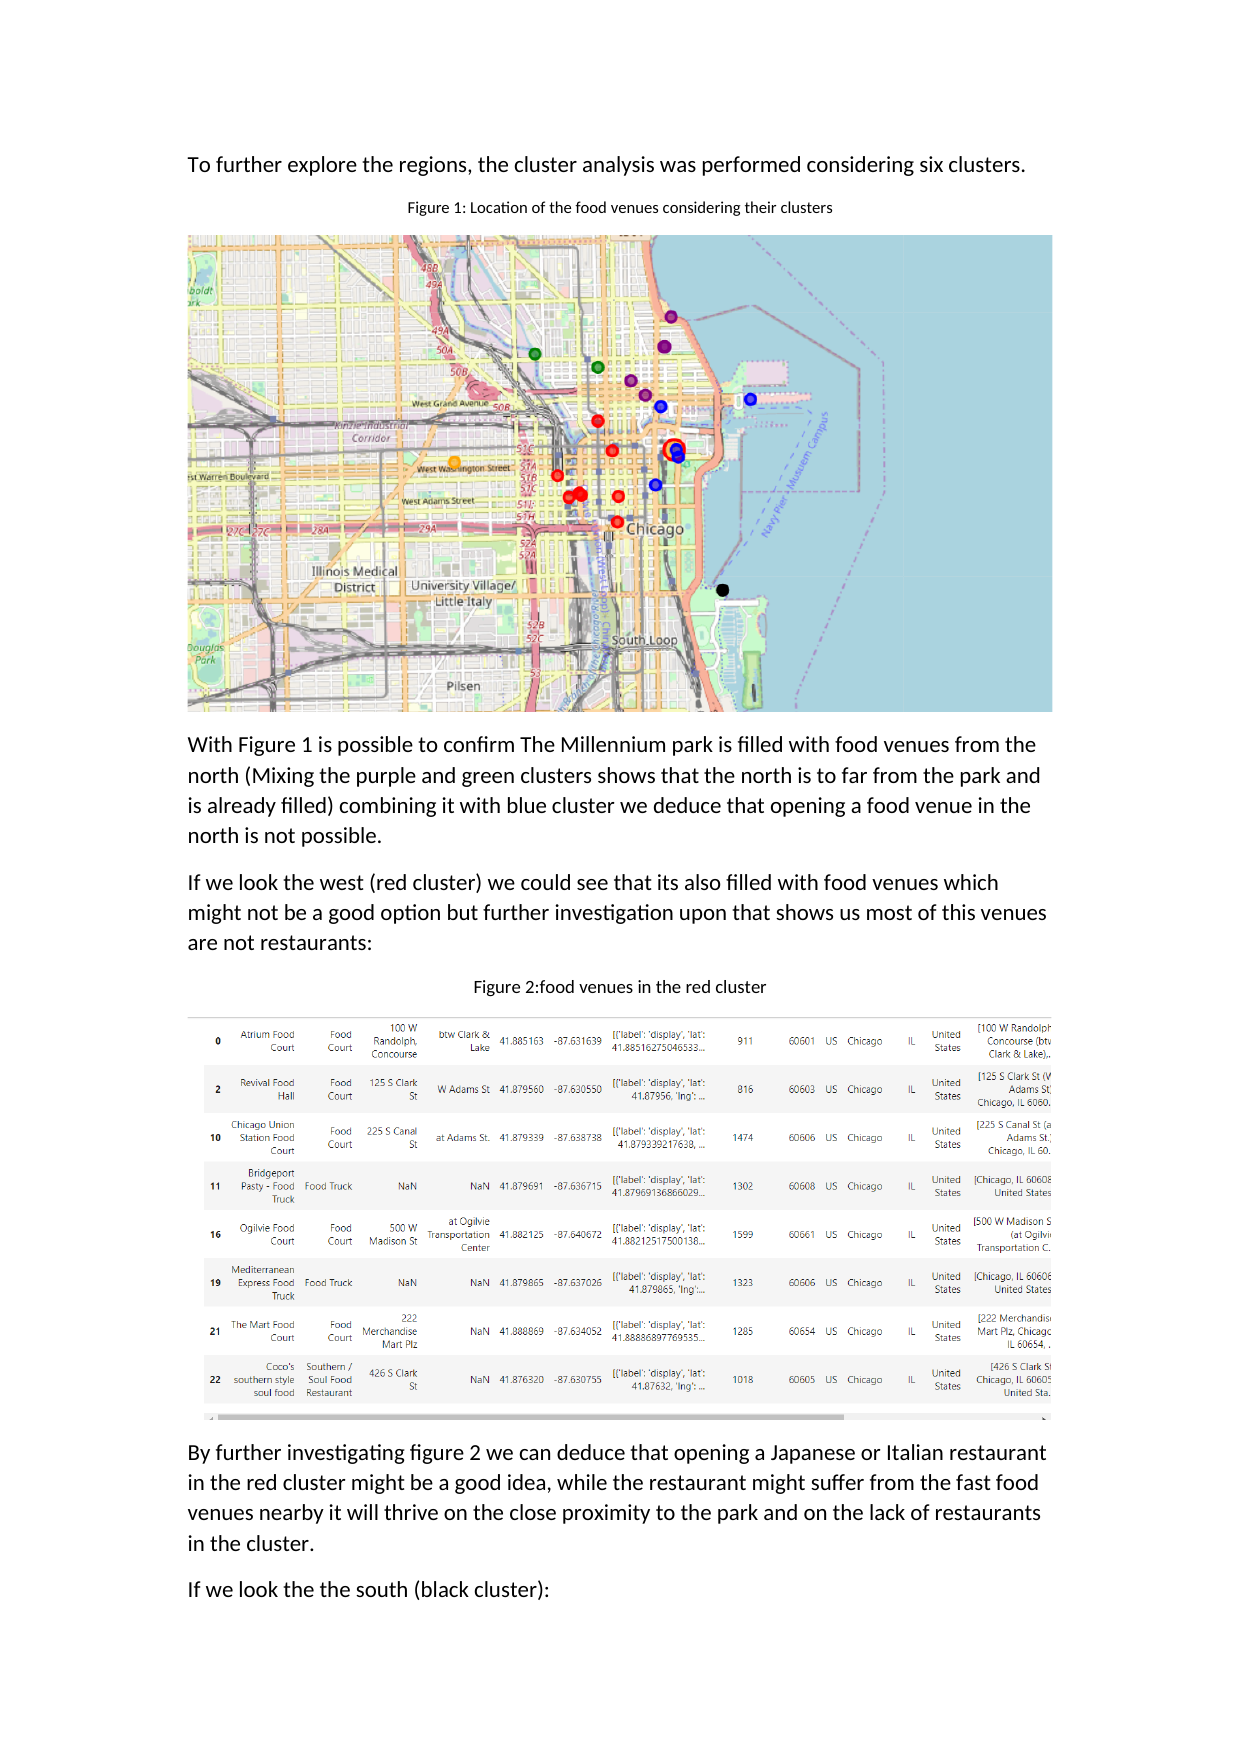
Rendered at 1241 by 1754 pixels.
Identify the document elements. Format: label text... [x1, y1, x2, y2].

picture [187, 235, 1053, 712]
picture [187, 1016, 1052, 1420]
text Figure 1: Location of the food venues considering their clusters [187, 197, 1053, 217]
text If we look the the south (black cluster): [187, 1576, 1053, 1603]
text If we look the west (red cluster) we could see that its also filled with food venues which might not be a good option but further investigation upon that shows us most of this venues are not restaurants: [187, 868, 1053, 956]
text By further investigating figure 2 we can deduce that opening a Japanese or Italian restaurant in the red cluster might be a good idea, while the restaurant might suffer from the fast food venues nearby it will thrive on the close proximity to the park and on the lack of restaurants in the cluster. [187, 1438, 1053, 1557]
text Figure 2:food venues in the red cluster [187, 975, 1053, 998]
text With Figure 1 is possible to confirm The Millennium park is filled with food venues from the north (Mixing the purple and green clusters shows that the north is to far from the park and is already filled) combining it with blue cluster we deduce that opening a food venue in the north is not possible. [187, 731, 1053, 849]
text To further explore the regions, the cluster analysis was performed considering six clusters. [187, 150, 1053, 178]
